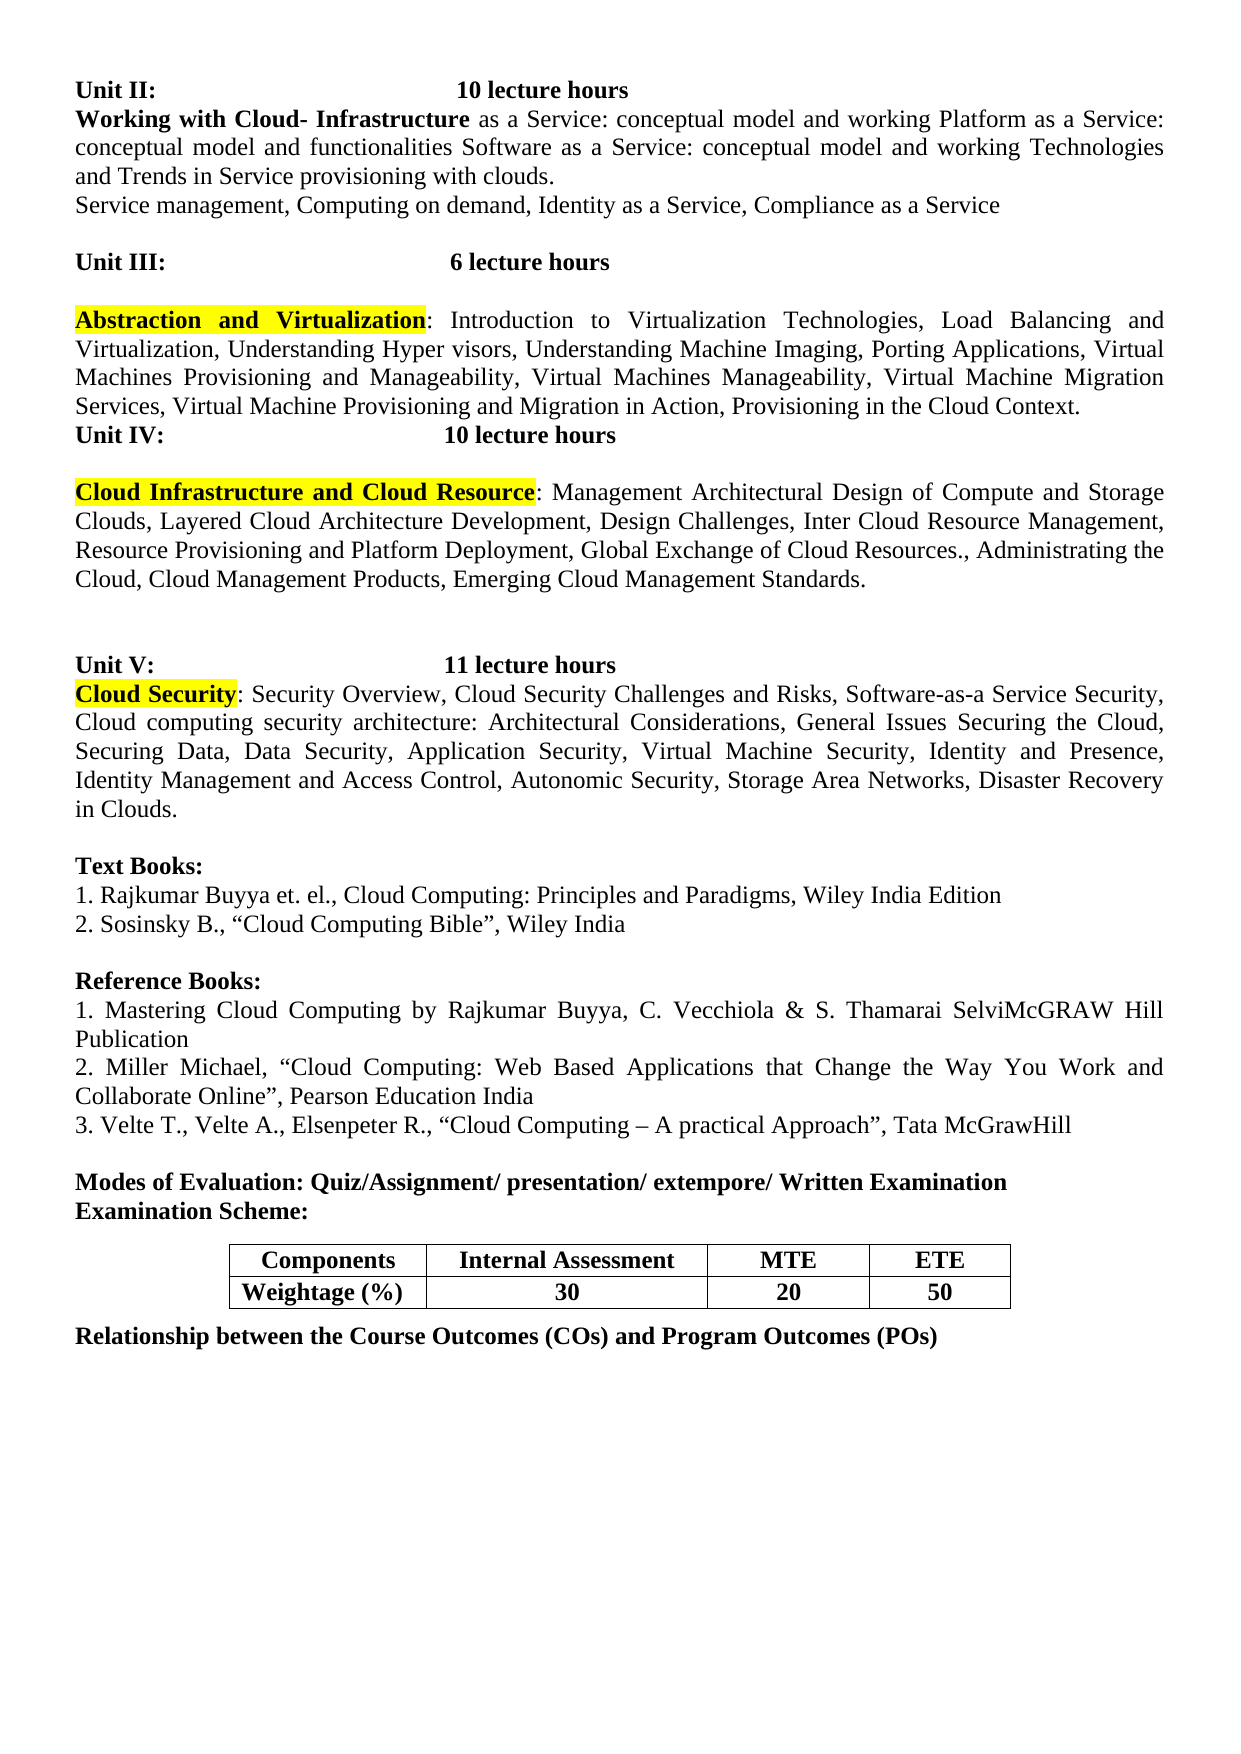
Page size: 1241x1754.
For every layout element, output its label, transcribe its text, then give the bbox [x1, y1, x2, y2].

text Working with Cloud- Infrastructure as a Service: conceptual model and working Platform as a Service: conceptual model and functionalities Software as a Service: conceptual model and working Technologies and Trends in Service provisioning with clouds. [75, 104, 1165, 190]
text Examination Scheme: [75, 1196, 1165, 1225]
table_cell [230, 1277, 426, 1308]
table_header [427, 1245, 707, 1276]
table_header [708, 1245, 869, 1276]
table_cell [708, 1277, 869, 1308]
text 3. Velte T., Velte A., Elsenpeter R., “Cloud Computing – A practical Approach”, Tata McGrawHill [75, 1110, 1165, 1139]
text Abstraction and Virtualization: Introduction to Virtualization Technologies, Load Balancing and Virtualization, Understanding Hyper visors, Understanding Machine Imaging, Porting Applications, Virtual Machines Provisioning and Manageability, Virtual Machines Manageability, Virtual Machine Migration Services, Virtual Machine Provisioning and Migration in Action, Provisioning in the Cloud Context. [75, 305, 1165, 420]
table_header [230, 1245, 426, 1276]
text Unit IV: 10 lecture hours [75, 420, 1165, 449]
text 1. Rajkumar Buyya et. el., Cloud Computing: Principles and Paradigms, Wiley India Edition [75, 880, 1165, 909]
text Reference Books: [75, 966, 1165, 995]
text Modes of Evaluation: Quiz/Assignment/ presentation/ extempore/ Written Examination [75, 1167, 1165, 1196]
text Unit II: 10 lecture hours [75, 75, 1165, 104]
text Unit V: 11 lecture hours [75, 650, 1165, 679]
text Cloud Security: Security Overview, Cloud Security Challenges and Risks, Software-as-a Service Security, Cloud computing security architecture: Architectural Considerations, General Issues Securing the Cloud, Securing Data, Data Security, Application Security, Virtual Machine Security, Identity and Presence, Identity Management and Access Control, Autonomic Security, Storage Area Networks, Disaster Recovery in Clouds. [75, 679, 1165, 822]
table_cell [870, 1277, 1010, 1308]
text Service management, Computing on demand, Identity as a Service, Compliance as a Service [75, 190, 1165, 219]
text Unit III: 6 lecture hours [75, 247, 1165, 276]
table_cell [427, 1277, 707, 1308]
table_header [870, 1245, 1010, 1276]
text 2. Miller Michael, “Cloud Computing: Web Based Applications that Change the Way You Work and Collaborate Online”, Pearson Education India [75, 1052, 1165, 1110]
text 2. Sosinsky B., “Cloud Computing Bible”, Wiley India [75, 909, 1165, 937]
text Cloud Infrastructure and Cloud Resource: Management Architectural Design of Compute and Storage Clouds, Layered Cloud Architecture Development, Design Challenges, Inter Cloud Resource Management, Resource Provisioning and Platform Deployment, Global Exchange of Cloud Resources., Administrating the Cloud, Cloud Management Products, Emerging Cloud Management Standards. [75, 477, 1165, 592]
text Text Books: [75, 851, 1165, 880]
text 1. Mastering Cloud Computing by Rajkumar Buyya, C. Vecchiola & S. Thamarai SelviMcGRAW Hill Publication [75, 995, 1165, 1052]
text Relationship between the Course Outcomes (COs) and Program Outcomes (POs) [75, 1321, 1165, 1350]
